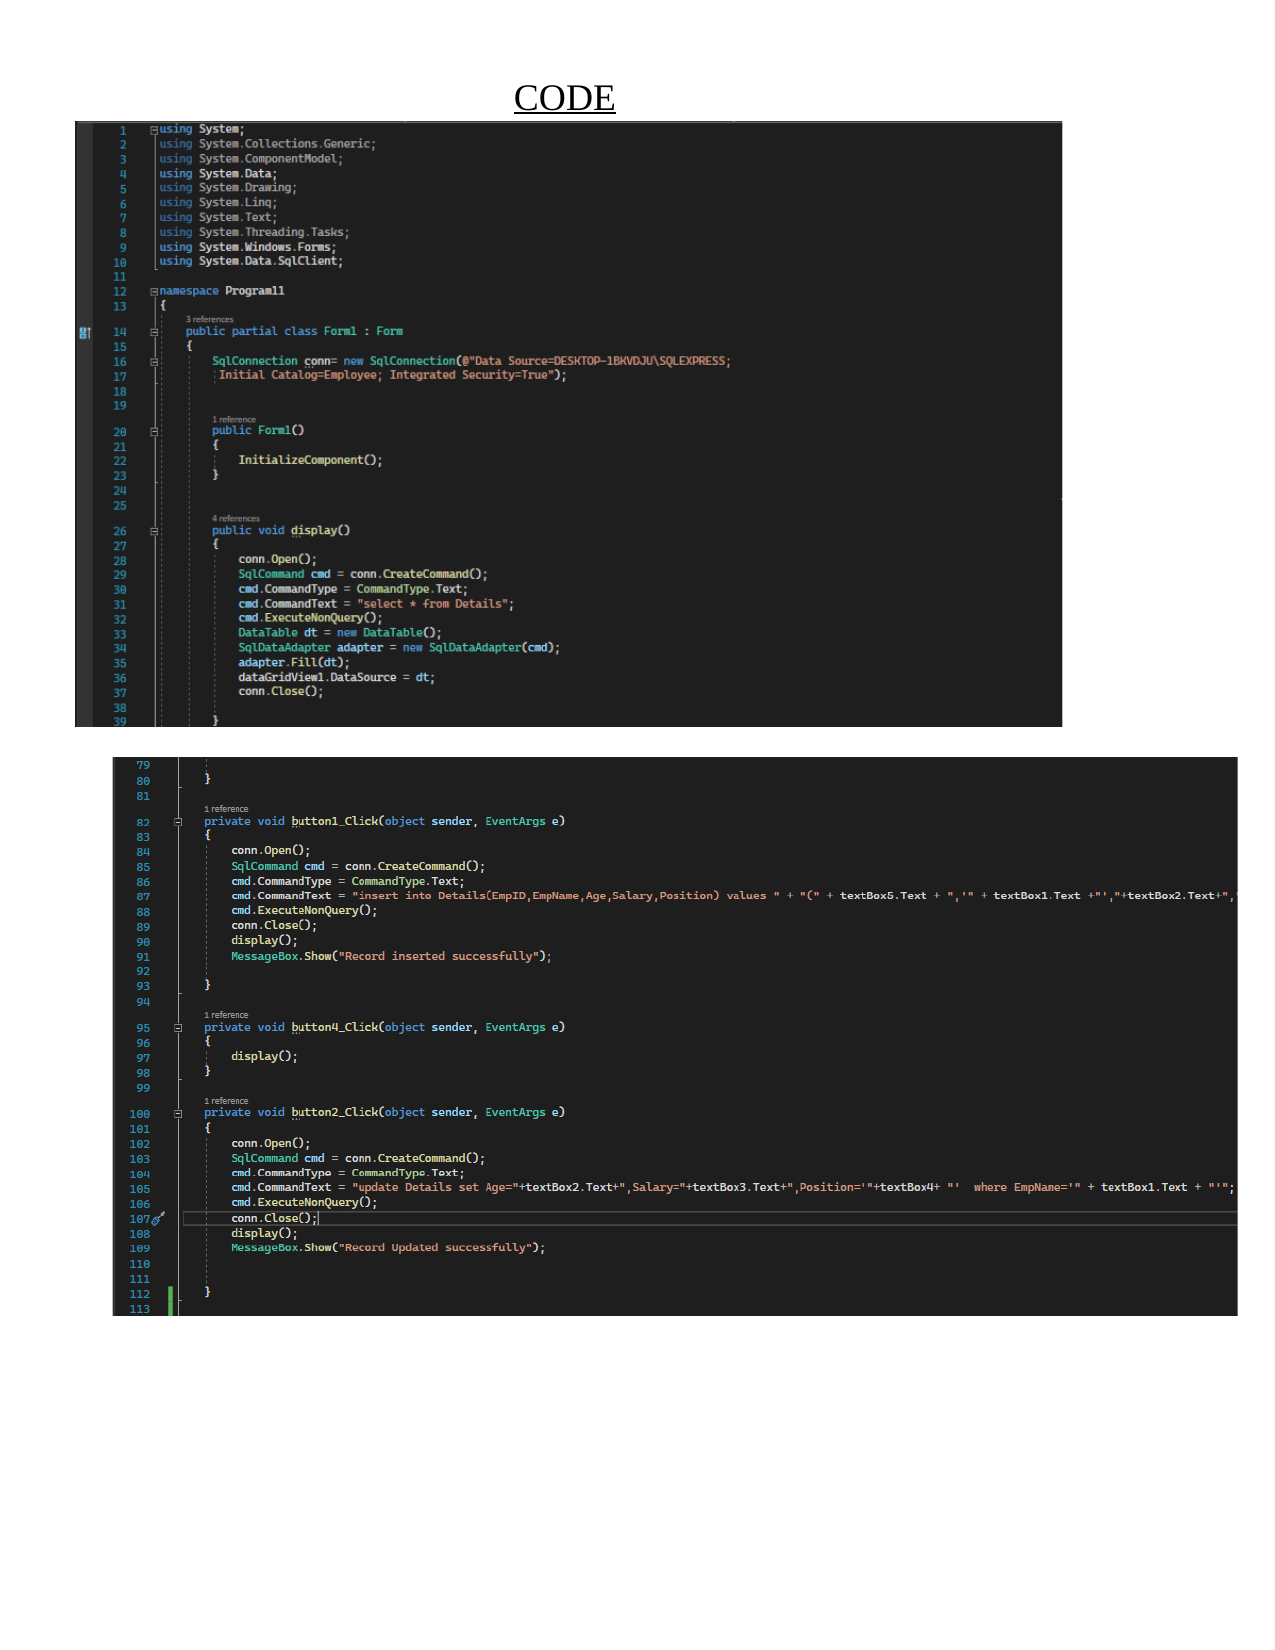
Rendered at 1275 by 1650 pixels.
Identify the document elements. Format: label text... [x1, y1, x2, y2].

picture [75, 121, 1063, 727]
subtitle CODE [514, 75, 1200, 118]
picture [112, 757, 1238, 1316]
